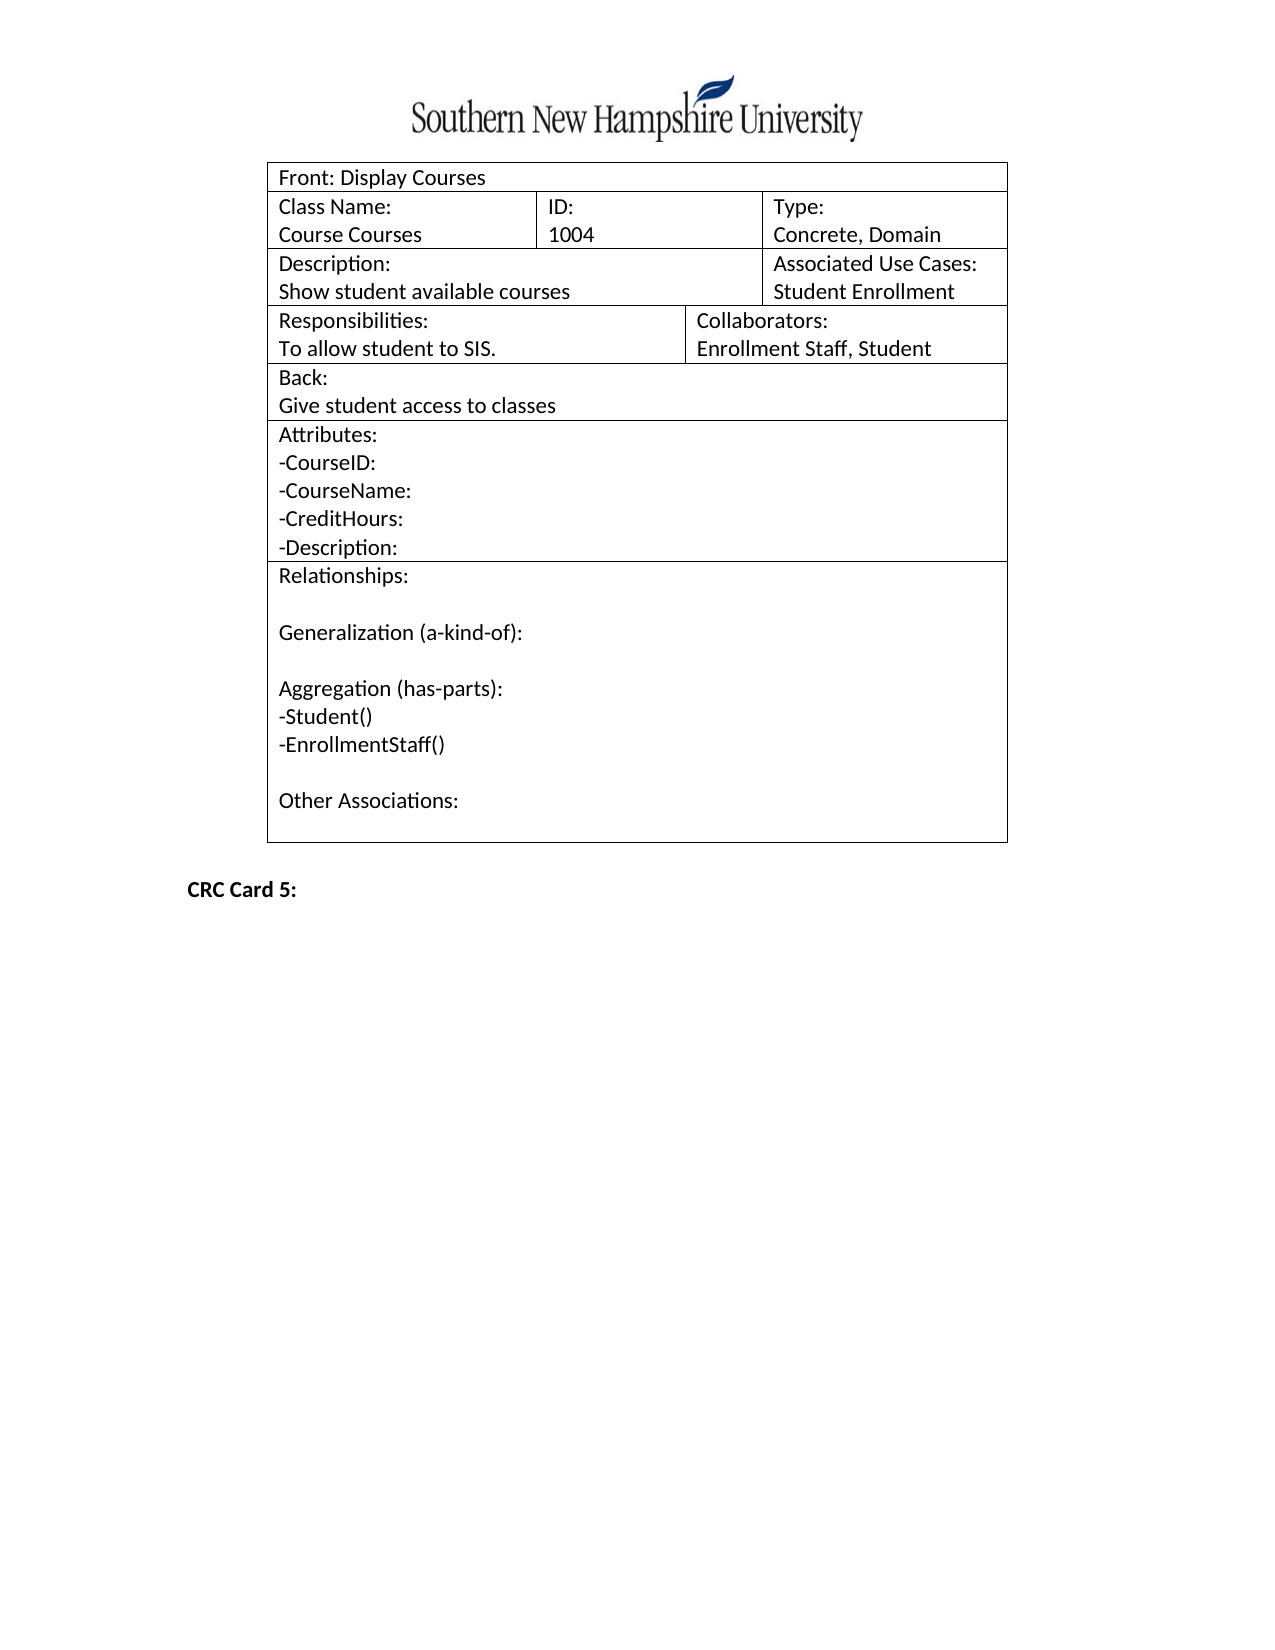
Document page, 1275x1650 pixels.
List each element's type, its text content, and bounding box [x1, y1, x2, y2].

table_cell Responsibilities: To allow student to SIS. [268, 306, 685, 362]
table_cell Relationships: Generalization (a-kind-of): Aggregation (has-parts): -Student() -EnrollmentStaff() Other Associations: [268, 562, 1007, 842]
table_cell Type: Concrete, Domain [763, 192, 1007, 248]
table_cell Associated Use Cases: Student Enrollment [763, 249, 1007, 305]
table_cell Description: Show student available courses [268, 249, 762, 305]
table_cell Collaborators: Enrollment Staff, Student [686, 306, 1007, 362]
text CRC Card 5: [187, 875, 1125, 903]
table_cell Back: Give student access to classes [268, 364, 1007, 419]
table_cell ID: 1004 [537, 192, 762, 248]
table_cell Attributes: -CourseID: -CourseName: -CreditHours: -Description: [268, 421, 1007, 561]
table_header Front: Display Courses [268, 163, 1007, 191]
picture [412, 75, 863, 142]
table_cell Class Name: Course Courses [268, 192, 536, 248]
